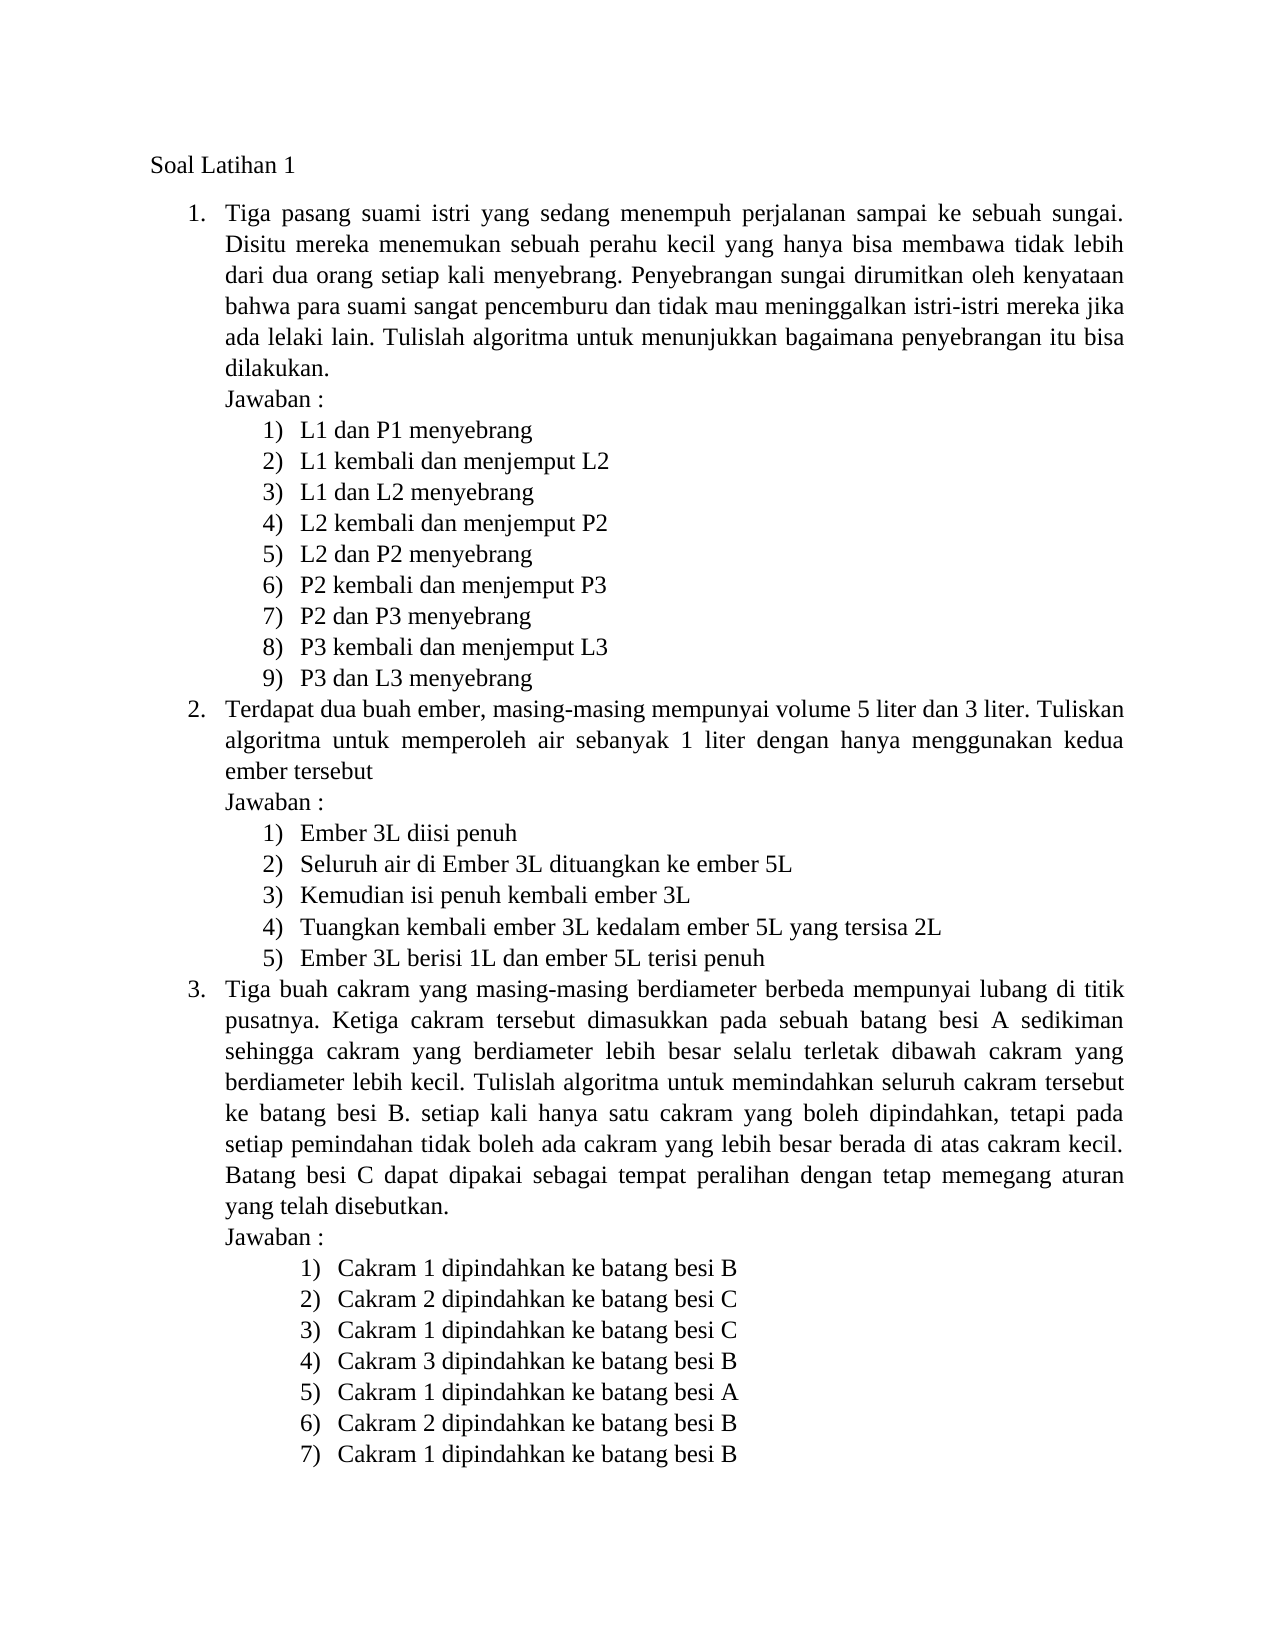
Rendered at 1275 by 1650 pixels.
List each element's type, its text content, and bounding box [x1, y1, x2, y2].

list L1 dan L2 menyebrang [262, 477, 1125, 506]
list Cakram 1 dipindahkan ke batang besi B [300, 1253, 1125, 1282]
list Jawaban : [225, 384, 1125, 413]
list Cakram 1 dipindahkan ke batang besi B [300, 1439, 1125, 1468]
list Ember 3L berisi 1L dan ember 5L terisi penuh [262, 943, 1125, 971]
list Terdapat dua buah ember, masing-masing mempunyai volume 5 liter dan 3 liter. Tuliskan algoritma untuk memperoleh air sebanyak 1 liter dengan hanya menggunakan kedua ember tersebut [187, 694, 1125, 785]
list Kemudian isi penuh kembali ember 3L [262, 881, 1125, 909]
list Cakram 2 dipindahkan ke batang besi B [300, 1408, 1125, 1437]
list L2 kembali dan menjemput P2 [262, 508, 1125, 537]
list P2 dan P3 menyebrang [262, 601, 1125, 630]
list P2 kembali dan menjemput P3 [262, 570, 1125, 599]
list L2 dan P2 menyebrang [262, 539, 1125, 568]
list Cakram 3 dipindahkan ke batang besi B [300, 1346, 1125, 1375]
list Cakram 1 dipindahkan ke batang besi C [300, 1315, 1125, 1344]
list Seluruh air di Ember 3L dituangkan ke ember 5L [262, 849, 1125, 878]
list Tuangkan kembali ember 3L kedalam ember 5L yang tersisa 2L [262, 912, 1125, 940]
list Tiga pasang suami istri yang sedang menempuh perjalanan sampai ke sebuah sungai. Disitu mereka menemukan sebuah perahu kecil yang hanya bisa membawa tidak lebih dari dua orang setiap kali menyebrang. Penyebrangan sungai dirumitkan oleh kenyataan bahwa para suami sangat pencemburu dan tidak mau meninggalkan istri-istri mereka jika ada lelaki lain. Tulislah algoritma untuk menunjukkan bagaimana penyebrangan itu bisa dilakukan. [187, 198, 1125, 382]
list P3 dan L3 menyebrang [262, 663, 1125, 692]
list Jawaban : [225, 1222, 1125, 1251]
text Soal Latihan 1 [150, 150, 1125, 179]
list Jawaban : [225, 787, 1125, 816]
list Cakram 2 dipindahkan ke batang besi C [300, 1284, 1125, 1313]
list L1 kembali dan menjemput L2 [262, 446, 1125, 475]
list P3 kembali dan menjemput L3 [262, 632, 1125, 661]
list Tiga buah cakram yang masing-masing berdiameter berbeda mempunyai lubang di titik pusatnya. Ketiga cakram tersebut dimasukkan pada sebuah batang besi A sedikiman sehingga cakram yang berdiameter lebih besar selalu terletak dibawah cakram yang berdiameter lebih kecil. Tulislah algoritma untuk memindahkan seluruh cakram tersebut ke batang besi B. setiap kali hanya satu cakram yang boleh dipindahkan, tetapi pada setiap pemindahan tidak boleh ada cakram yang lebih besar berada di atas cakram kecil. Batang besi C dapat dipakai sebagai tempat peralihan dengan tetap memegang aturan yang telah disebutkan. [187, 974, 1125, 1220]
list L1 dan P1 menyebrang [262, 415, 1125, 444]
list Cakram 1 dipindahkan ke batang besi A [300, 1377, 1125, 1406]
list Ember 3L diisi penuh [262, 818, 1125, 847]
